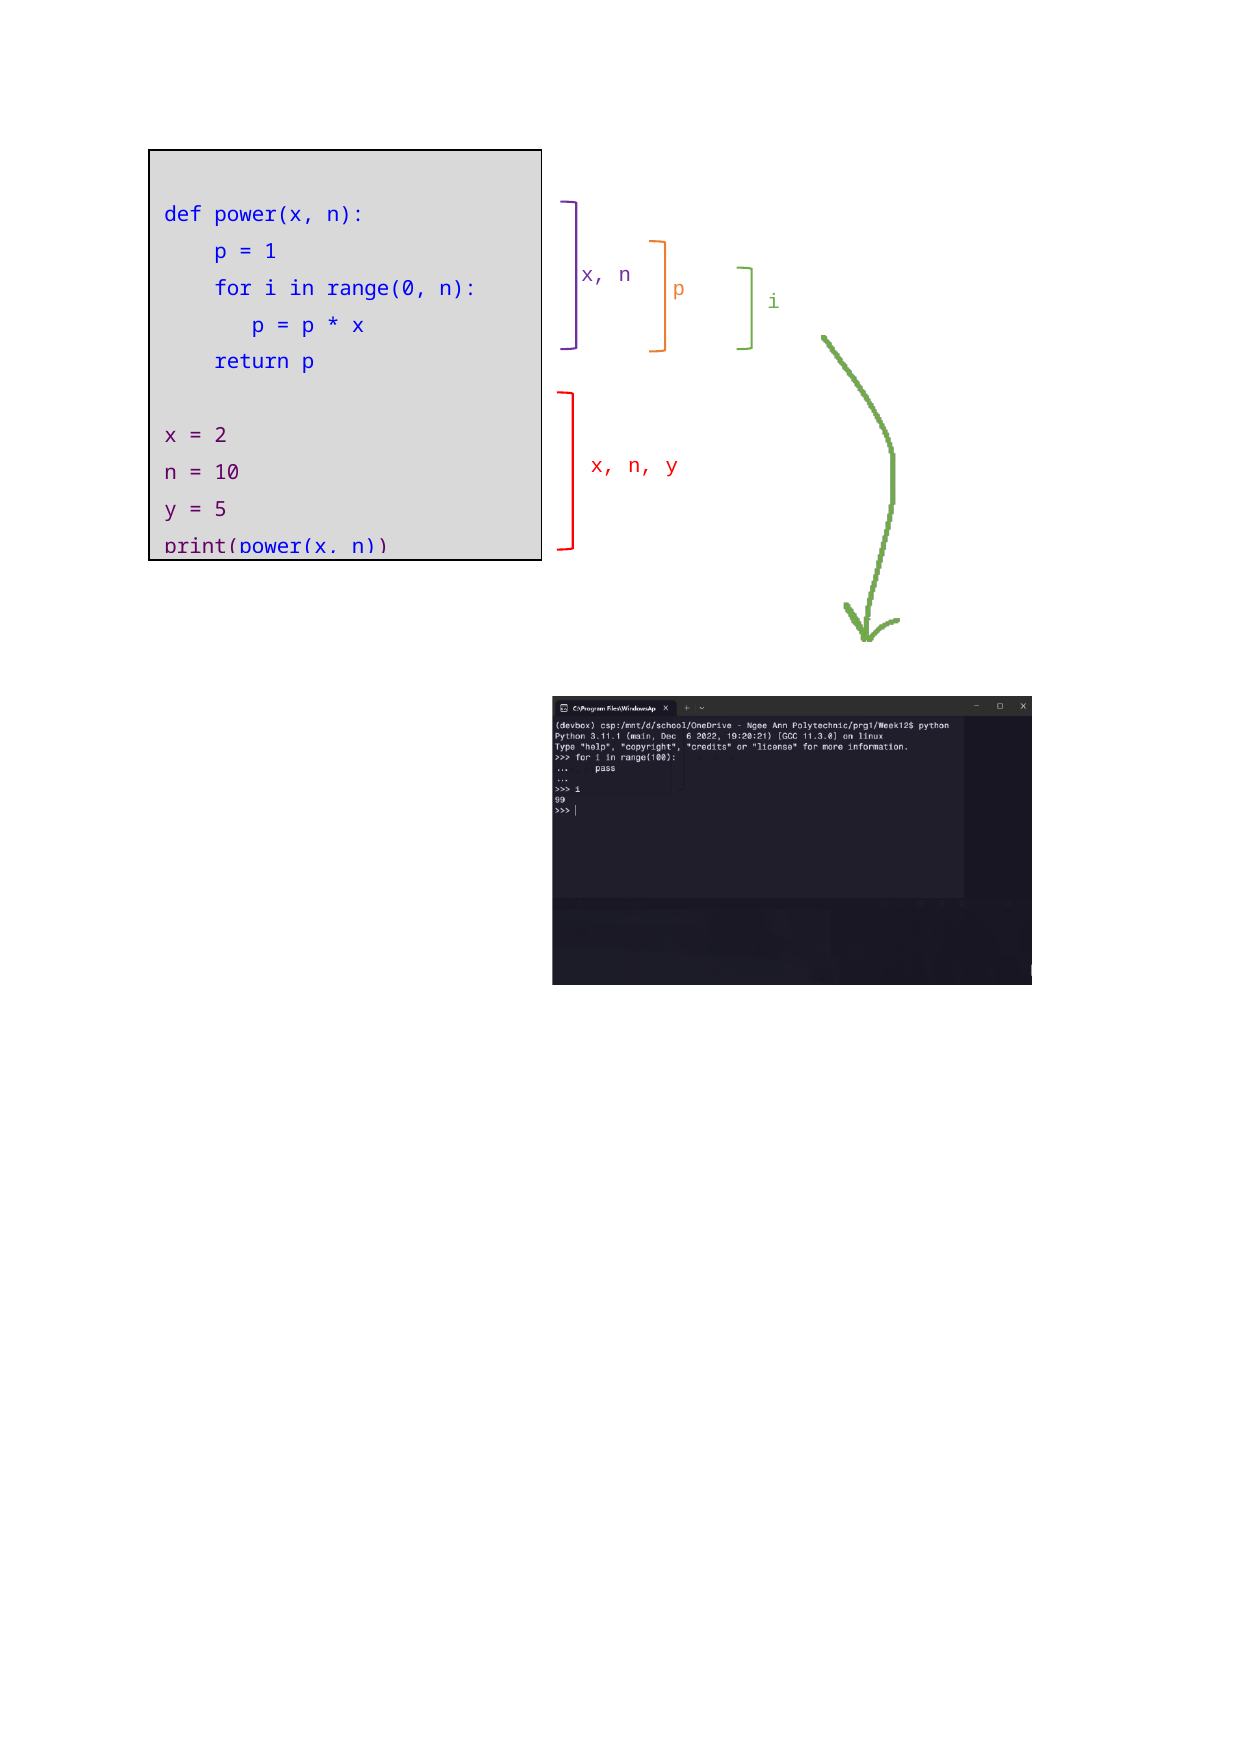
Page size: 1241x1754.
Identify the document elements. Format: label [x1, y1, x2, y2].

picture [821, 335, 900, 642]
picture [550, 696, 1032, 984]
